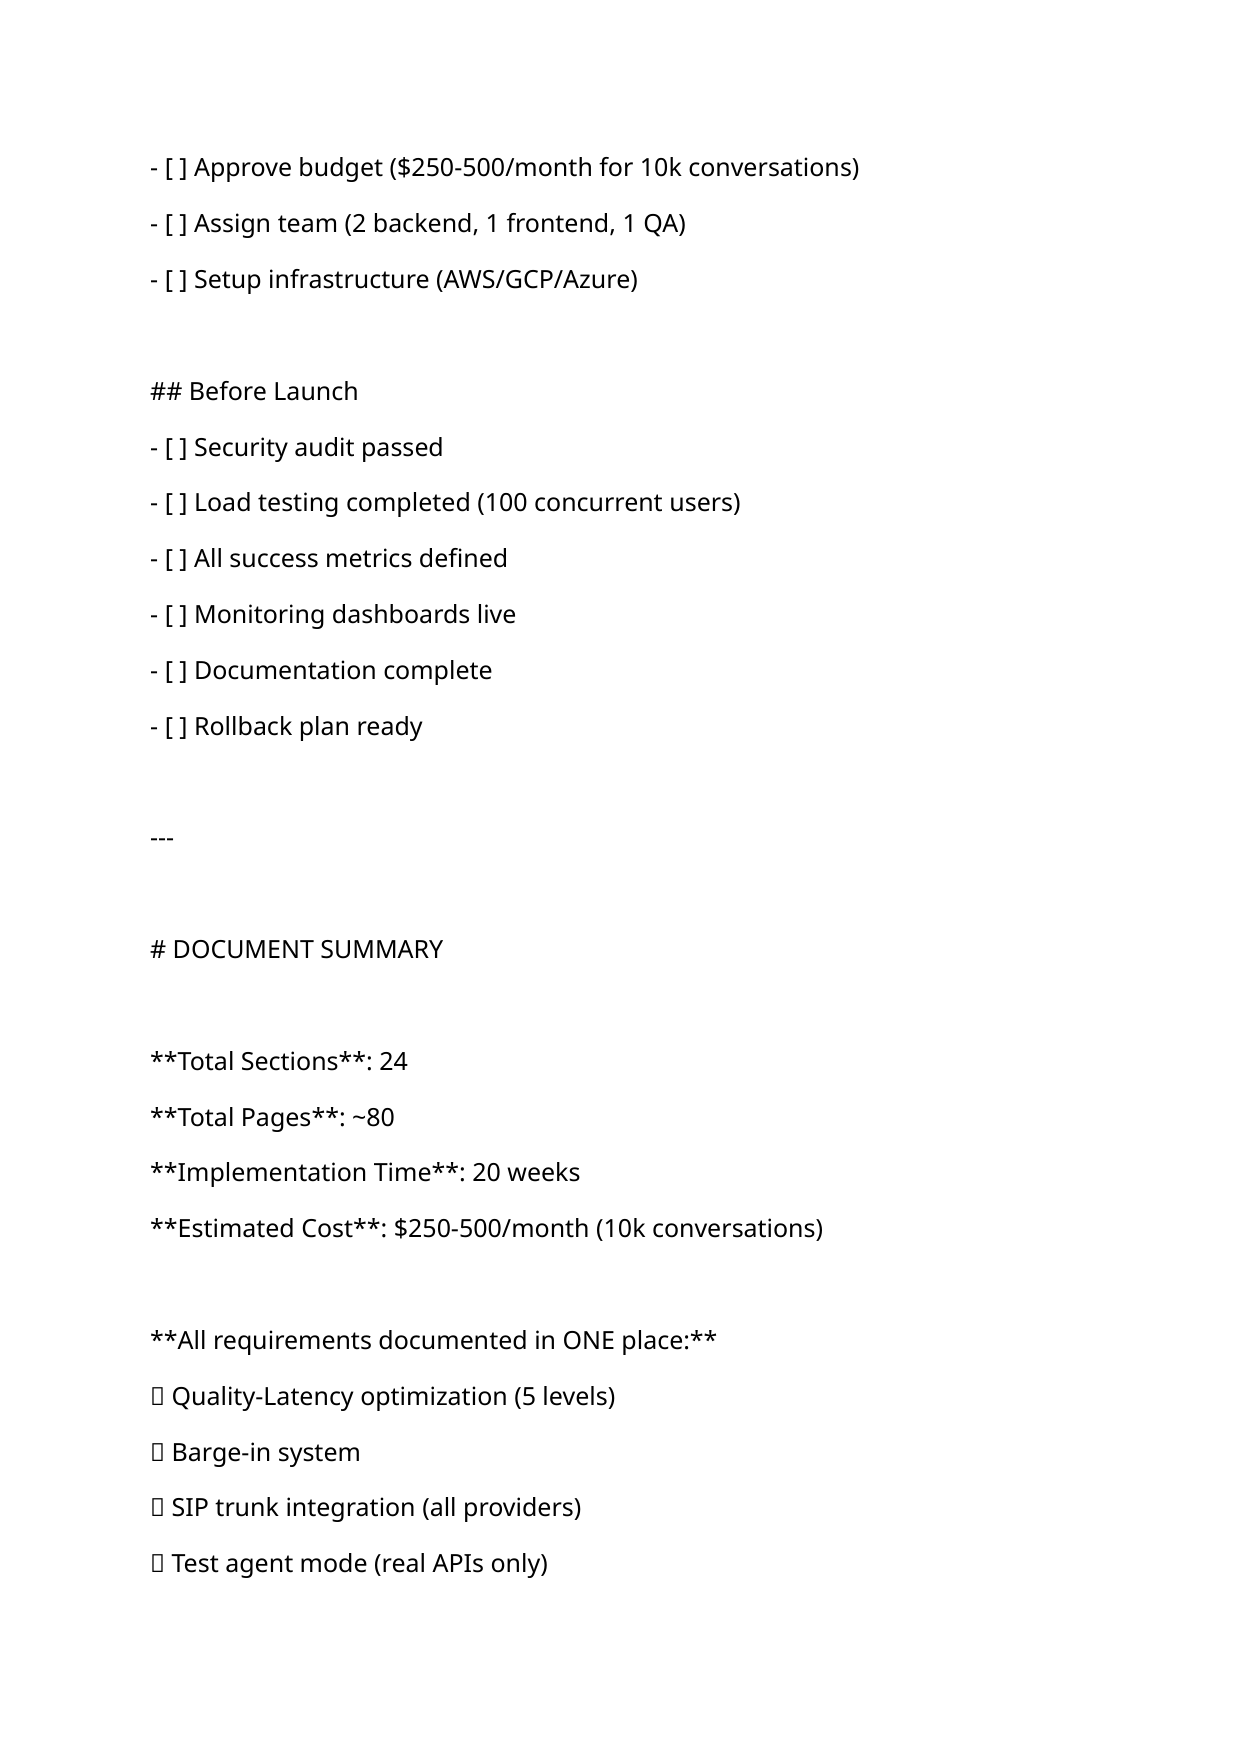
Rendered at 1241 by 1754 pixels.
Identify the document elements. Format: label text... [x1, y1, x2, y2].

text **Estimated Cost**: $250-500/month (10k conversations) [150, 1211, 1090, 1245]
text - [ ] Security audit passed [150, 429, 1090, 463]
text ✅ Barge-in system [150, 1434, 1090, 1468]
text - [ ] Assign team (2 backend, 1 frontend, 1 QA) [150, 206, 1090, 240]
text **All requirements documented in ONE place:** [150, 1322, 1090, 1357]
text - [ ] All success metrics defined [150, 541, 1090, 575]
text ## Before Launch [150, 373, 1090, 407]
text - [ ] Documentation complete [150, 652, 1090, 687]
text - [ ] Monitoring dashboards live [150, 597, 1090, 631]
text --- [150, 820, 1090, 854]
text ✅ Quality-Latency optimization (5 levels) [150, 1378, 1090, 1412]
text - [ ] Rollback plan ready [150, 708, 1090, 742]
text - [ ] Load testing completed (100 concurrent users) [150, 485, 1090, 519]
text - [ ] Approve budget ($250-500/month for 10k conversations) [150, 150, 1090, 184]
text **Total Sections**: 24 [150, 1043, 1090, 1077]
text **Implementation Time**: 20 weeks [150, 1155, 1090, 1189]
text ✅ SIP trunk integration (all providers) [150, 1490, 1090, 1524]
text **Total Pages**: ~80 [150, 1099, 1090, 1133]
text ✅ Test agent mode (real APIs only) [150, 1546, 1090, 1580]
text - [ ] Setup infrastructure (AWS/GCP/Azure) [150, 262, 1090, 296]
text # DOCUMENT SUMMARY [150, 932, 1090, 966]
